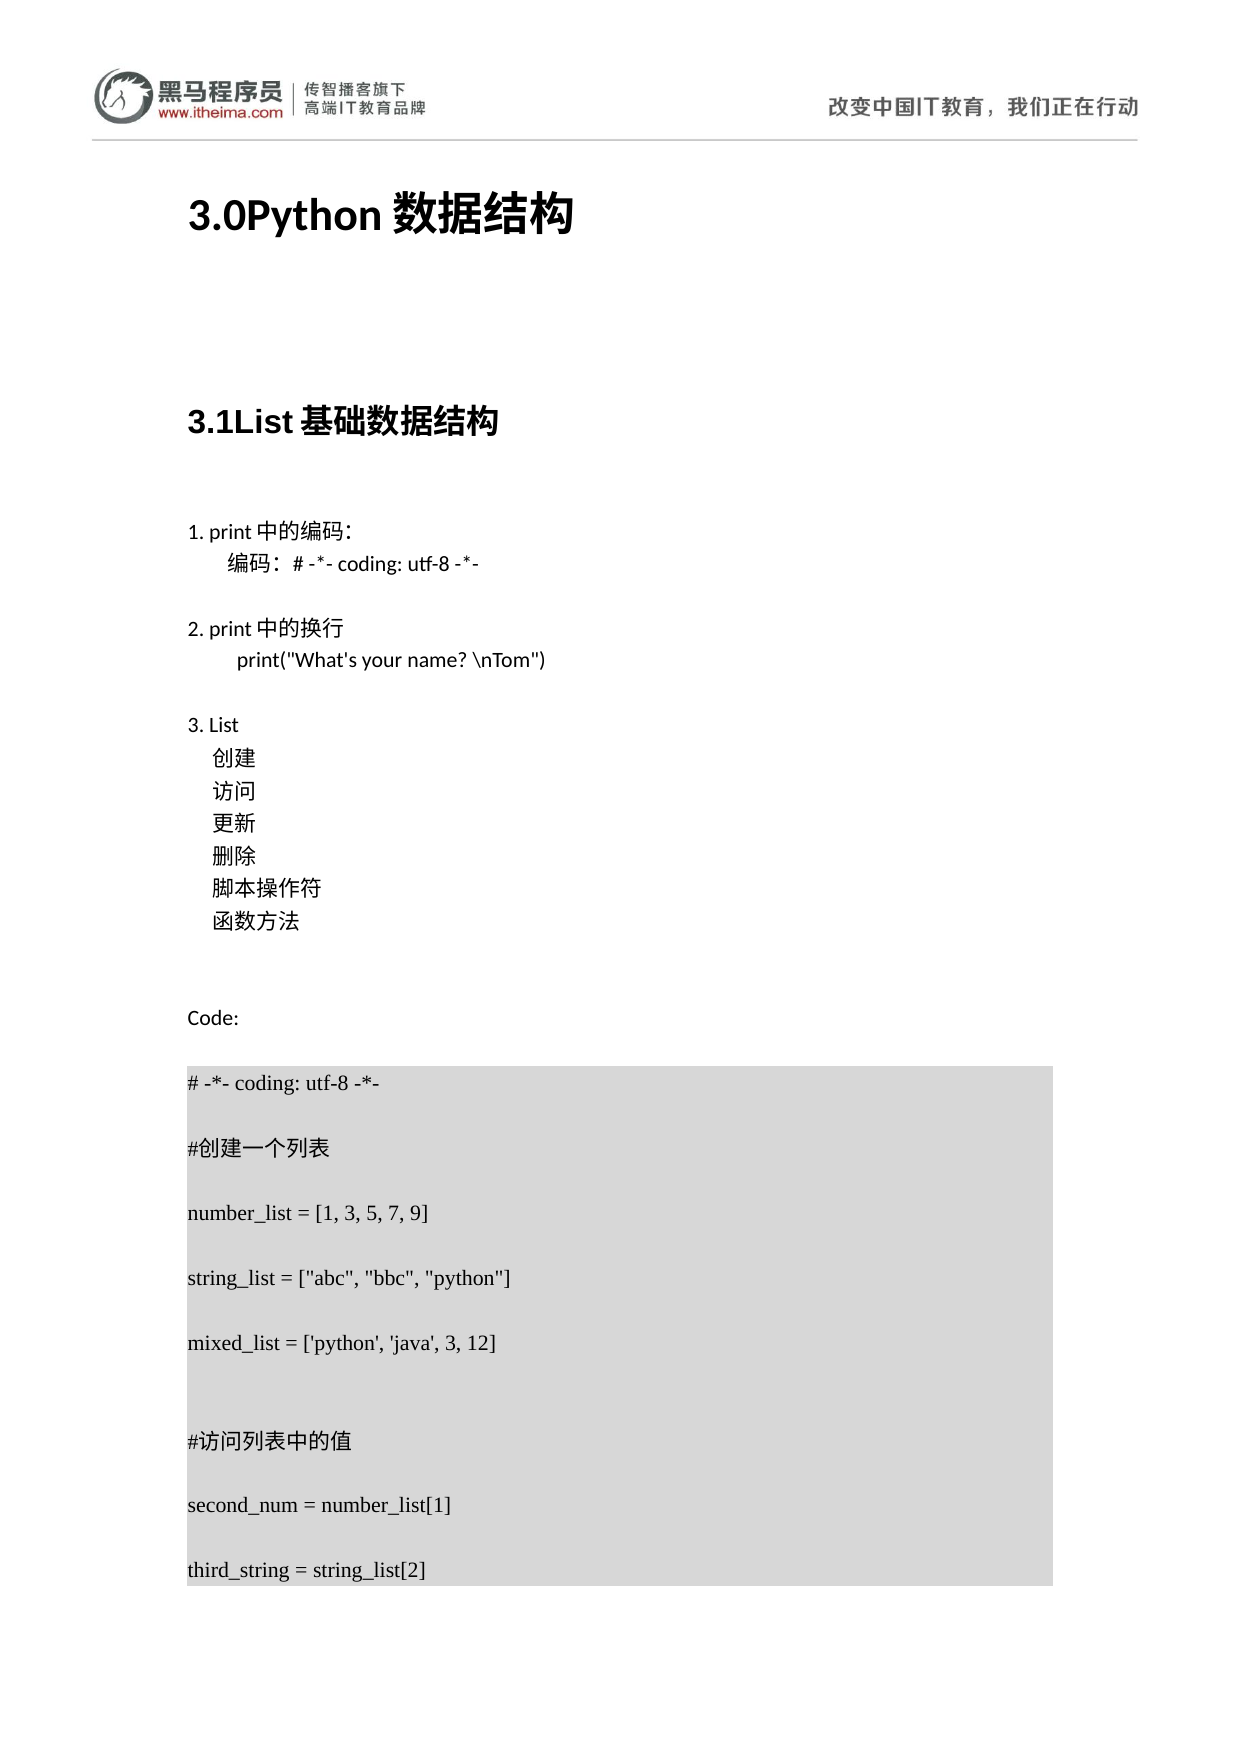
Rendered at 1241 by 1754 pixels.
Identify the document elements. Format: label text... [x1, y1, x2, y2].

text 1. print中的编码： [187, 513, 1053, 546]
text 编码：# -*- coding: utf-8 -*- [187, 546, 1053, 578]
text string_list = ["abc", "bbc", "python"] [187, 1261, 1053, 1293]
text 函数方法 [187, 903, 1053, 936]
text 3. List [187, 708, 1053, 741]
text 删除 [187, 838, 1053, 871]
subtitle 3.1List基础数据结构 [187, 387, 1053, 452]
text #访问列表中的值 [187, 1423, 1053, 1456]
subtitle 3.0Python数据结构 [187, 162, 1053, 259]
text third_string = string_list[2] [187, 1553, 1053, 1586]
text second_num = number_list[1] [187, 1488, 1053, 1521]
picture [0, 0, 1241, 148]
text 2. print中的换行 [187, 611, 1053, 643]
text 更新 [187, 806, 1053, 838]
text #创建一个列表 [187, 1131, 1053, 1163]
text print("What's your name? \nTom") [187, 643, 1053, 676]
text 创建 [187, 741, 1053, 773]
text number_list = [1, 3, 5, 7, 9] [187, 1196, 1053, 1228]
text Code: [187, 1001, 1053, 1033]
text 脚本操作符 [187, 871, 1053, 903]
text 访问 [187, 773, 1053, 806]
text mixed_list = ['python', 'java', 3, 12] [187, 1326, 1053, 1358]
text # -*- coding: utf-8 -*- [187, 1066, 1053, 1098]
